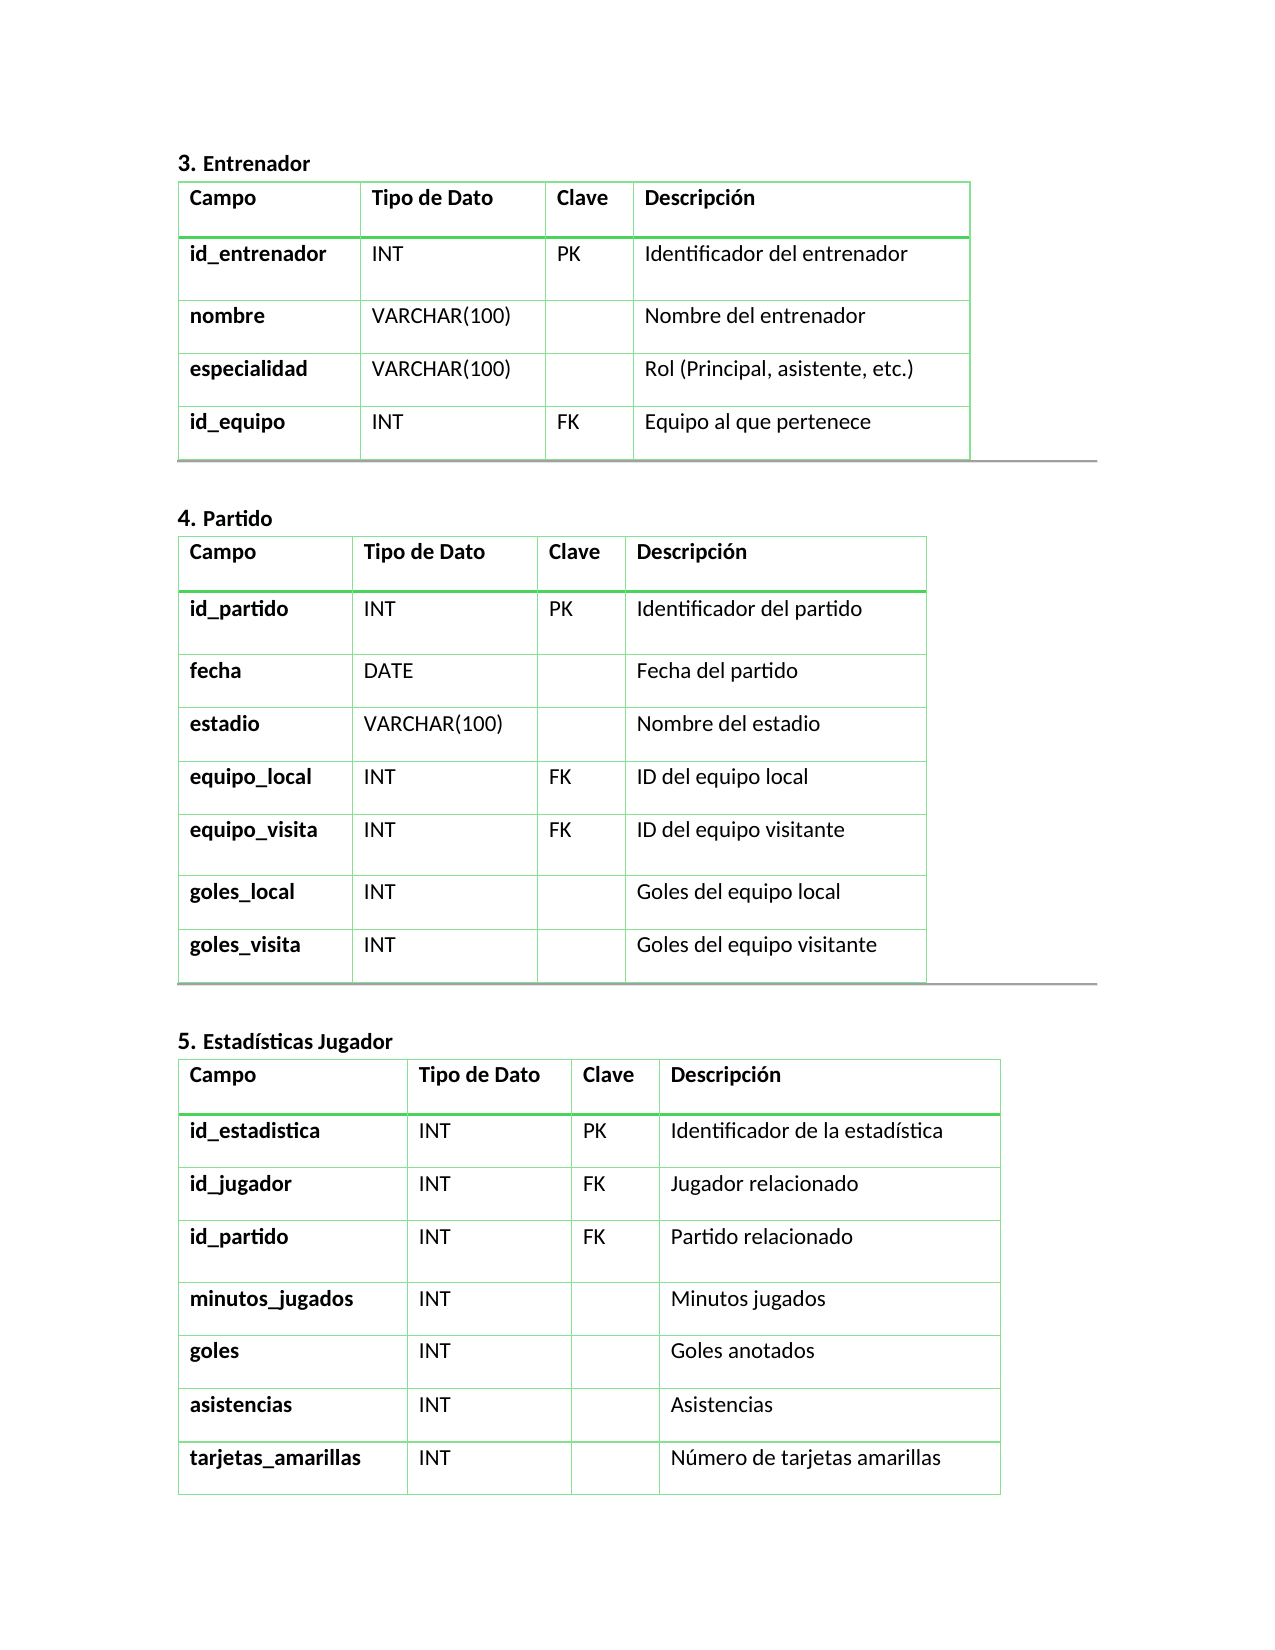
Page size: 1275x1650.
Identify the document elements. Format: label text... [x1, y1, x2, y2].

table_cell FK [572, 1168, 659, 1220]
table_header Campo [179, 183, 360, 236]
table_cell INT [353, 876, 537, 928]
table_cell [572, 1283, 659, 1335]
table_cell INT [353, 930, 537, 982]
table_cell Número de tarjetas amarillas [660, 1443, 1000, 1494]
table_cell VARCHAR(100) [361, 301, 545, 353]
table_header Clave [538, 537, 625, 590]
table_cell INT [408, 1168, 571, 1220]
table_cell Rol (Principal, asistente, etc.) [634, 354, 969, 406]
table_cell Goles anotados [660, 1336, 1000, 1388]
list Partido [177, 502, 1098, 533]
table_cell PK [538, 593, 625, 654]
table_cell [538, 655, 625, 707]
table_cell nombre [179, 301, 360, 353]
table_header Tipo de Dato [361, 183, 545, 236]
table_cell Nombre del entrenador [634, 301, 969, 353]
table_cell [538, 930, 625, 982]
table_cell [572, 1443, 659, 1494]
table_cell INT [408, 1443, 571, 1494]
table_cell [572, 1389, 659, 1441]
table_header Clave [572, 1060, 659, 1113]
table_cell DATE [353, 655, 537, 707]
table_cell INT [408, 1336, 571, 1388]
table_cell tarjetas_amarillas [179, 1443, 407, 1494]
table_cell id_jugador [179, 1168, 407, 1220]
table_cell minutos_jugados [179, 1283, 407, 1335]
table_cell INT [408, 1116, 571, 1167]
table_cell id_partido [179, 593, 352, 654]
table_cell ID del equipo local [626, 762, 926, 813]
table_cell INT [408, 1221, 571, 1282]
table_cell id_partido [179, 1221, 407, 1282]
table_header Descripción [634, 183, 969, 236]
table_cell INT [353, 593, 537, 654]
table_cell Goles del equipo local [626, 876, 926, 928]
table_cell PK [572, 1116, 659, 1167]
table_cell [538, 708, 625, 761]
table_cell goles_local [179, 876, 352, 928]
table_cell PK [546, 239, 633, 299]
table_cell Minutos jugados [660, 1283, 1000, 1335]
table_cell INT [408, 1283, 571, 1335]
table_cell estadio [179, 708, 352, 761]
table_cell goles [179, 1336, 407, 1388]
table_cell FK [572, 1221, 659, 1282]
list Estadísticas Jugador [177, 1025, 1098, 1056]
table_header Campo [179, 1060, 407, 1113]
table_cell [546, 301, 633, 353]
table_cell Jugador relacionado [660, 1168, 1000, 1220]
table_cell Partido relacionado [660, 1221, 1000, 1282]
table_cell id_estadistica [179, 1116, 407, 1167]
table_cell Fecha del partido [626, 655, 926, 707]
table_cell equipo_local [179, 762, 352, 813]
table_cell Identificador del partido [626, 593, 926, 654]
table_cell FK [546, 407, 633, 459]
table_header Descripción [626, 537, 926, 590]
table_header Tipo de Dato [408, 1060, 571, 1113]
table_cell especialidad [179, 354, 360, 406]
table_cell INT [361, 239, 545, 299]
table_cell Equipo al que pertenece [634, 407, 969, 459]
table_cell INT [408, 1389, 571, 1441]
table_cell FK [538, 762, 625, 813]
table_cell FK [538, 815, 625, 875]
table_cell goles_visita [179, 930, 352, 982]
table_header Descripción [660, 1060, 1000, 1113]
table_cell INT [353, 762, 537, 813]
table_cell Asistencias [660, 1389, 1000, 1441]
table_cell equipo_visita [179, 815, 352, 875]
table_cell id_entrenador [179, 239, 360, 299]
table_cell Identificador de la estadística [660, 1116, 1000, 1167]
table_cell id_equipo [179, 407, 360, 459]
table_cell INT [361, 407, 545, 459]
table_cell asistencias [179, 1389, 407, 1441]
table_cell VARCHAR(100) [353, 708, 537, 761]
table_cell Nombre del estadio [626, 708, 926, 761]
table_header Campo [179, 537, 352, 590]
table_cell VARCHAR(100) [361, 354, 545, 406]
list Entrenador [177, 148, 1098, 178]
table_cell Identificador del entrenador [634, 239, 969, 299]
table_cell INT [353, 815, 537, 875]
table_cell fecha [179, 655, 352, 707]
table_header Clave [546, 183, 633, 236]
table_cell [538, 876, 625, 928]
table_header Tipo de Dato [353, 537, 537, 590]
table_cell ID del equipo visitante [626, 815, 926, 875]
table_cell Goles del equipo visitante [626, 930, 926, 982]
table_cell [572, 1336, 659, 1388]
table_cell [546, 354, 633, 406]
